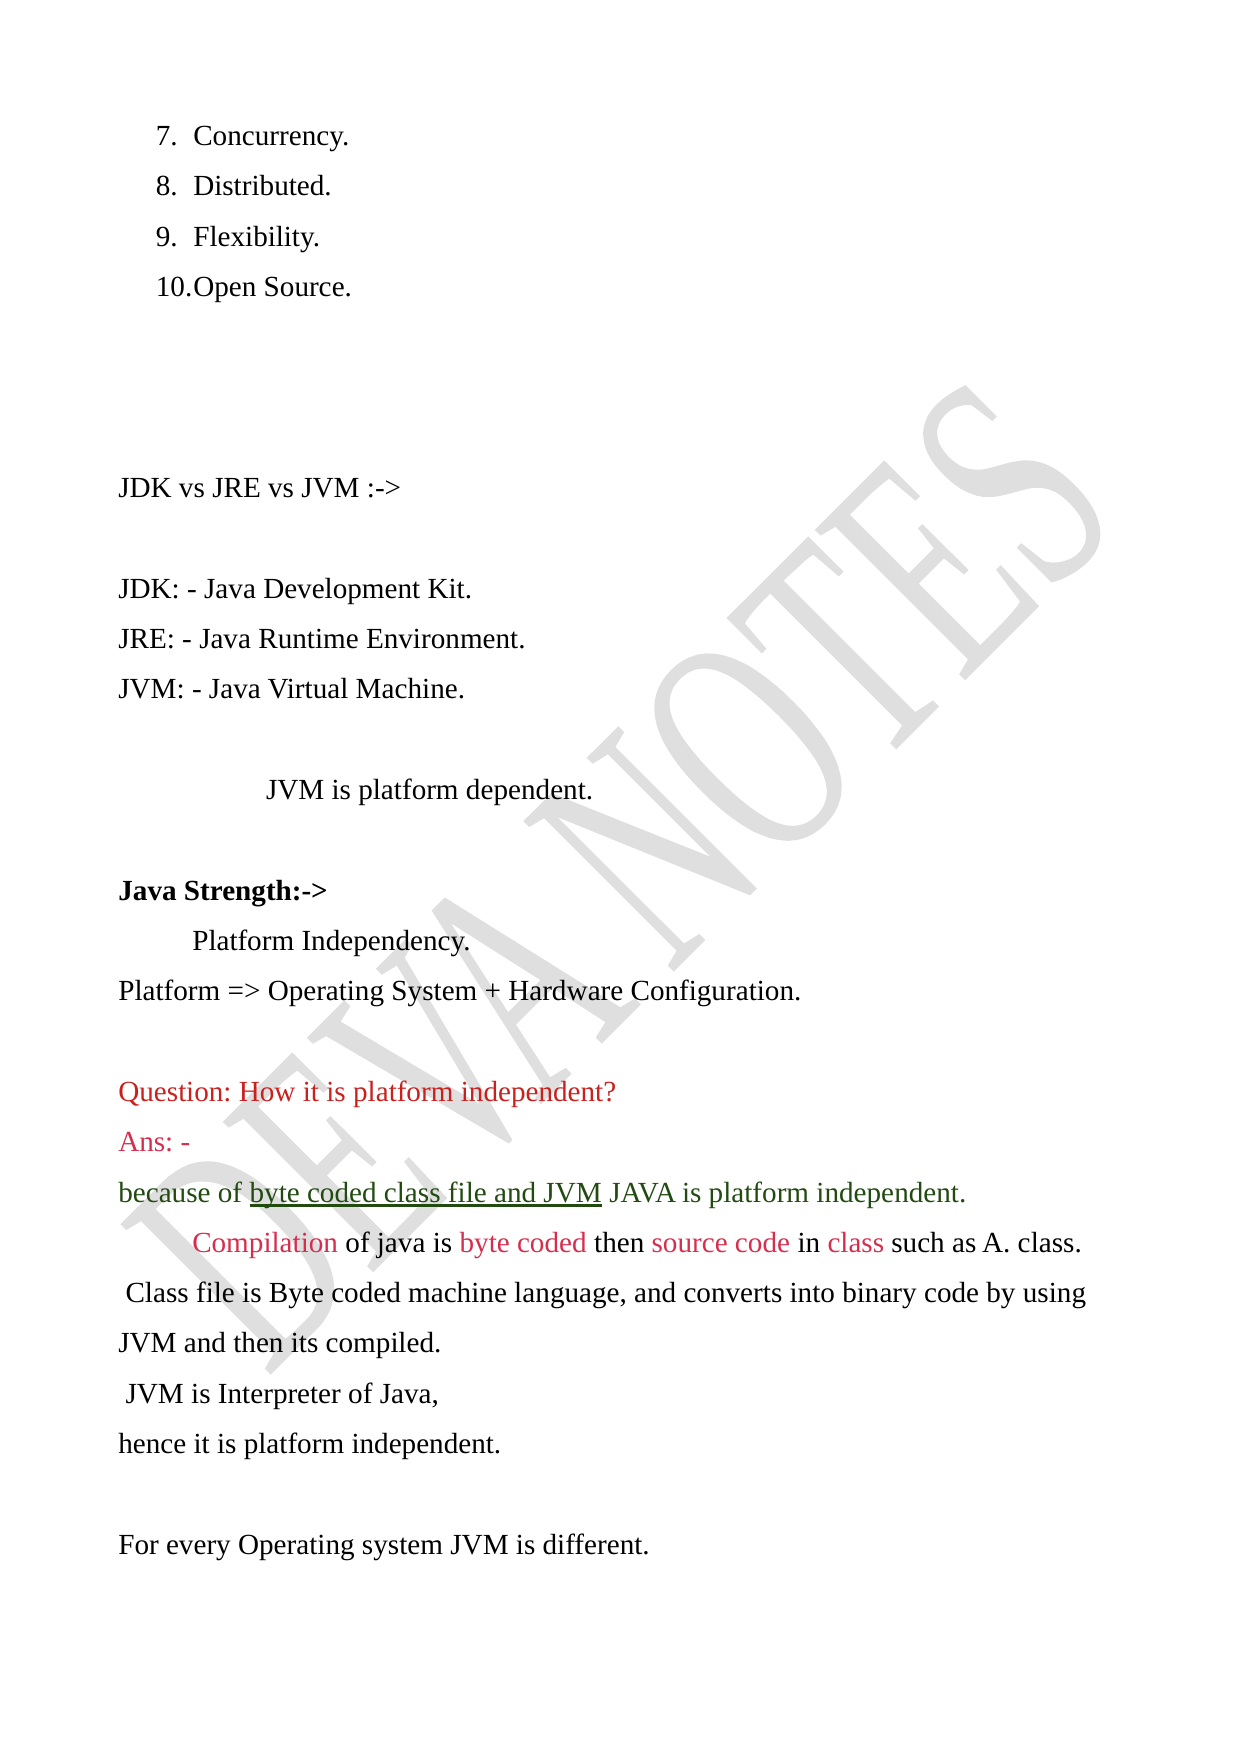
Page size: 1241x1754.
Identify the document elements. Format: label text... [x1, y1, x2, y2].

list Concurrency. [156, 118, 1122, 152]
text because of byte coded class file and JVM JAVA is platform independent. [118, 1175, 1122, 1208]
text JDK: - Java Development Kit. [118, 571, 1122, 604]
text JRE: - Java Runtime Environment. [118, 621, 1122, 655]
text Platform => Operating System + Hardware Configuration. [118, 973, 1122, 1007]
text Class file is Byte coded machine language, and converts into binary code by using JVM and then its compiled. [118, 1275, 1122, 1359]
text JVM is Interpreter of Java, [118, 1376, 1122, 1409]
text JVM: - Java Virtual Machine. [118, 672, 1122, 705]
text Java Strength:-> [118, 873, 1122, 906]
text For every Operating system JVM is different. [118, 1527, 1122, 1560]
text hence it is platform independent. [118, 1426, 1122, 1460]
text JVM is platform dependent. [118, 772, 1122, 806]
list Open Source. [156, 269, 1122, 303]
text Ans: - [118, 1124, 1122, 1158]
list Flexibility. [156, 219, 1122, 252]
text Question: How it is platform independent? [118, 1074, 1122, 1108]
text JDK vs JRE vs JVM :-> [118, 470, 1122, 504]
list Distributed. [156, 168, 1122, 202]
text Platform Independency. [118, 923, 1122, 957]
text Compilation of java is byte coded then source code in class such as A. class. [118, 1225, 1122, 1258]
